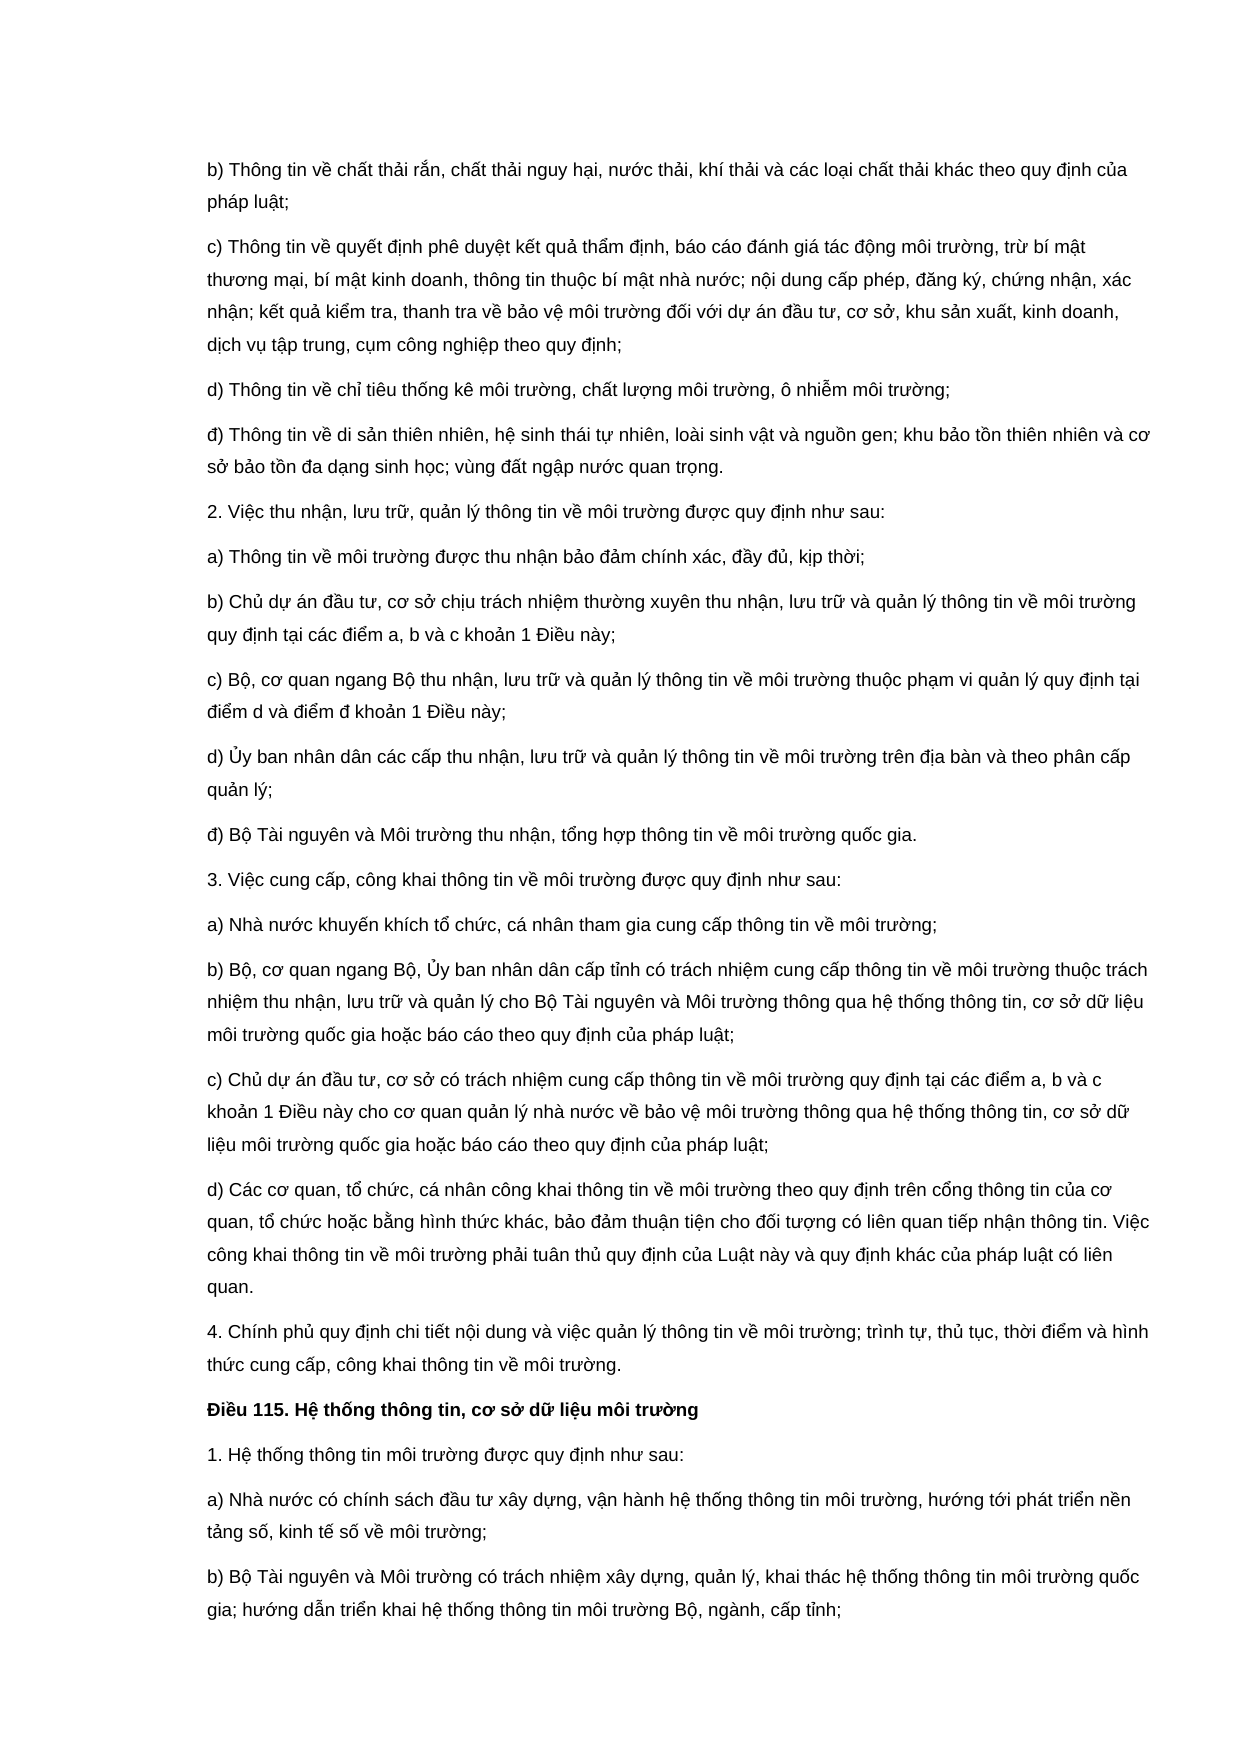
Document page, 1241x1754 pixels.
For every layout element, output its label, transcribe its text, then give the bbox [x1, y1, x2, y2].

text 3. Việc cung cấp, công khai thông tin về môi trường được quy định như sau: [207, 858, 1152, 890]
text 2. Việc thu nhận, lưu trữ, quản lý thông tin về môi trường được quy định như sau: [207, 490, 1152, 523]
text d) Ủy ban nhân dân các cấp thu nhận, lưu trữ và quản lý thông tin về môi trường trên địa bàn và theo phân cấp quản lý; [207, 735, 1152, 800]
text a) Nhà nước có chính sách đầu tư xây dựng, vận hành hệ thống thông tin môi trường, hướng tới phát triển nền tảng số, kinh tế số về môi trường; [207, 1478, 1152, 1543]
text c) Bộ, cơ quan ngang Bộ thu nhận, lưu trữ và quản lý thông tin về môi trường thuộc phạm vi quản lý quy định tại điểm d và điểm đ khoản 1 Điều này; [207, 658, 1152, 723]
text c) Thông tin về quyết định phê duyệt kết quả thẩm định, báo cáo đánh giá tác động môi trường, trừ bí mật thương mại, bí mật kinh doanh, thông tin thuộc bí mật nhà nước; nội dung cấp phép, đăng ký, chứng nhận, xác nhận; kết quả kiểm tra, thanh tra về bảo vệ môi trường đối với dự án đầu tư, cơ sở, khu sản xuất, kinh doanh, dịch vụ tập trung, cụm công nghiệp theo quy định; [207, 225, 1152, 355]
text c) Chủ dự án đầu tư, cơ sở có trách nhiệm cung cấp thông tin về môi trường quy định tại các điểm a, b và c khoản 1 Điều này cho cơ quan quản lý nhà nước về bảo vệ môi trường thông qua hệ thống thông tin, cơ sở dữ liệu môi trường quốc gia hoặc báo cáo theo quy định của pháp luật; [207, 1058, 1152, 1155]
text a) Thông tin về môi trường được thu nhận bảo đảm chính xác, đầy đủ, kịp thời; [207, 535, 1152, 568]
text 4. Chính phủ quy định chi tiết nội dung và việc quản lý thông tin về môi trường; trình tự, thủ tục, thời điểm và hình thức cung cấp, công khai thông tin về môi trường. [207, 1310, 1152, 1375]
text b) Bộ, cơ quan ngang Bộ, Ủy ban nhân dân cấp tỉnh có trách nhiệm cung cấp thông tin về môi trường thuộc trách nhiệm thu nhận, lưu trữ và quản lý cho Bộ Tài nguyên và Môi trường thông qua hệ thống thông tin, cơ sở dữ liệu môi trường quốc gia hoặc báo cáo theo quy định của pháp luật; [207, 948, 1152, 1045]
text a) Nhà nước khuyến khích tổ chức, cá nhân tham gia cung cấp thông tin về môi trường; [207, 903, 1152, 935]
text 1. Hệ thống thông tin môi trường được quy định như sau: [207, 1433, 1152, 1465]
text d) Thông tin về chỉ tiêu thống kê môi trường, chất lượng môi trường, ô nhiễm môi trường; [207, 368, 1152, 400]
text đ) Bộ Tài nguyên và Môi trường thu nhận, tổng hợp thông tin về môi trường quốc gia. [207, 813, 1152, 845]
text Điều 115. Hệ thống thông tin, cơ sở dữ liệu môi trường [207, 1388, 1152, 1420]
text b) Thông tin về chất thải rắn, chất thải nguy hại, nước thải, khí thải và các loại chất thải khác theo quy định của pháp luật; [207, 148, 1152, 213]
text b) Chủ dự án đầu tư, cơ sở chịu trách nhiệm thường xuyên thu nhận, lưu trữ và quản lý thông tin về môi trường quy định tại các điểm a, b và c khoản 1 Điều này; [207, 580, 1152, 645]
text d) Các cơ quan, tổ chức, cá nhân công khai thông tin về môi trường theo quy định trên cổng thông tin của cơ quan, tổ chức hoặc bằng hình thức khác, bảo đảm thuận tiện cho đối tượng có liên quan tiếp nhận thông tin. Việc công khai thông tin về môi trường phải tuân thủ quy định của Luật này và quy định khác của pháp luật có liên quan. [207, 1168, 1152, 1298]
text đ) Thông tin về di sản thiên nhiên, hệ sinh thái tự nhiên, loài sinh vật và nguồn gen; khu bảo tồn thiên nhiên và cơ sở bảo tồn đa dạng sinh học; vùng đất ngập nước quan trọng. [207, 413, 1152, 478]
text b) Bộ Tài nguyên và Môi trường có trách nhiệm xây dựng, quản lý, khai thác hệ thống thông tin môi trường quốc gia; hướng dẫn triển khai hệ thống thông tin môi trường Bộ, ngành, cấp tỉnh; [207, 1555, 1152, 1620]
